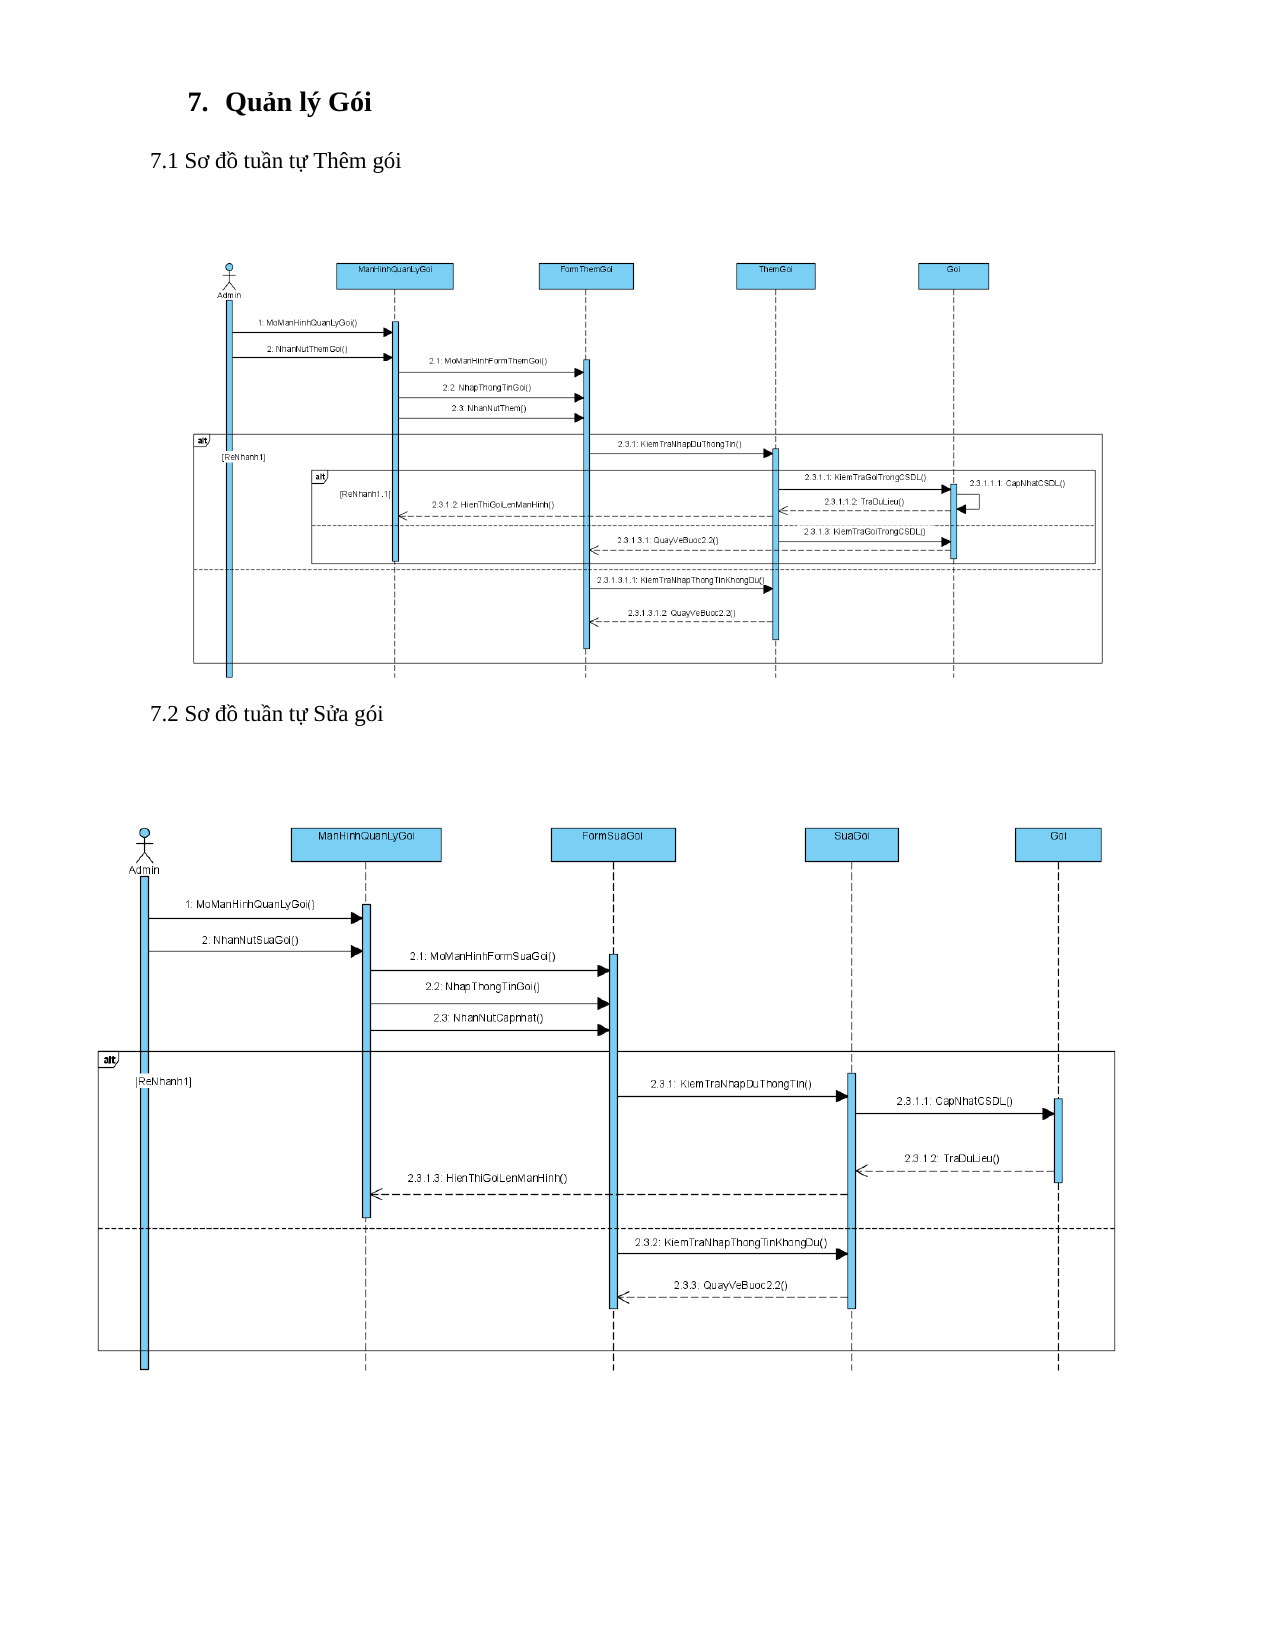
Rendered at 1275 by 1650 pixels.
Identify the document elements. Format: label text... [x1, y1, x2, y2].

picture [53, 815, 1160, 1378]
picture [176, 254, 1117, 685]
subtitle Quản lý Gói [187, 85, 1125, 118]
text 7.1 Sơ đồ tuần tự Thêm gói [150, 147, 1125, 173]
